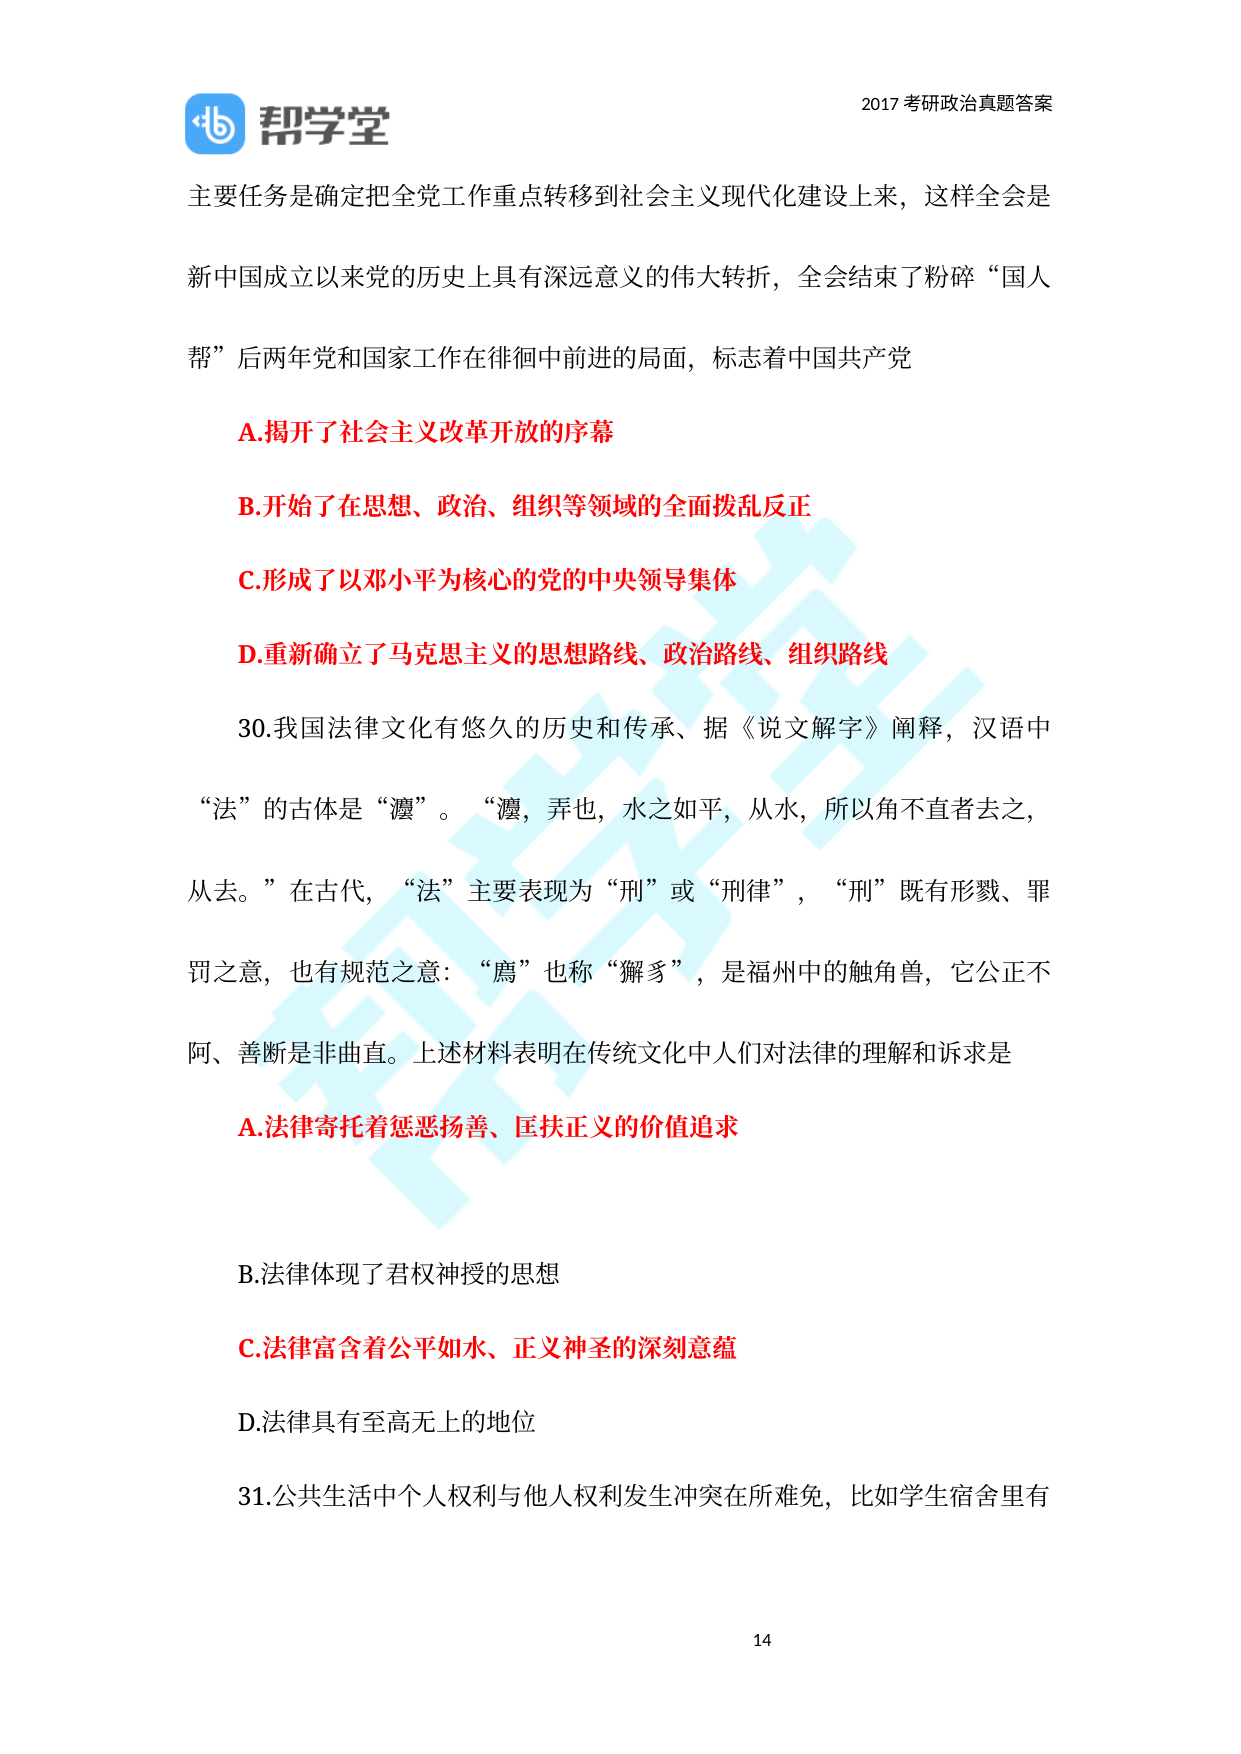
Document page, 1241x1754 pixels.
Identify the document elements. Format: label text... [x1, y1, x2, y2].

picture [169, 83, 407, 156]
text D.法律具有至高无上的地位 [187, 1388, 1053, 1453]
text 31.公共生活中个人权利与他人权利发生冲突在所难免，比如学生宿舍里有人看书、有人休息、有人要听音乐……对解决权利冲突要有正确的认识，虽然每个人都有行使个人权利的自由，但也要尊重他人的权利。这是因为 [187, 1462, 1053, 1527]
text D.重新确立了马克思主义的思想路线、政治路线、组织路线 [187, 620, 1053, 685]
text B.开始了在思想、政治、组织等领域的全面拨乱反正 [187, 472, 1053, 537]
text A.法律寄托着惩恶扬善、匡扶正义的价值追求 [187, 1093, 1053, 1158]
text B.法律体现了君权神授的思想 [187, 1241, 1053, 1306]
text 30.我国法律文化有悠久的历史和传承、据《说文解字》阐释，汉语中“法”的古体是“灋”。 “灋，弄也，水之如平，从水，所以角不直者去之，从去。”在古代，“法”主要表现为“刑”或“刑律”，“刑”既有形戮、罪罚之意，也有规范之意：“廌”也称“獬豸”，是福州中的触角兽，它公正不阿、善断是非曲直。上述材料表明在传统文化中人们对法律的理解和诉求是 [187, 694, 1053, 1084]
text C.形成了以邓小平为核心的党的中央领导集体 [187, 546, 1053, 611]
text 29.1978年12月18日到22日，党的十一届三中全会在北京召开，会议的主要任务是确定把全党工作重点转移到社会主义现代化建设上来，这样全会是新中国成立以来党的历史上具有深远意义的伟大转折，全会结束了粉碎“国人帮”后两年党和国家工作在徘徊中前进的局面，标志着中国共产党 [187, 162, 1053, 389]
text C.法律富含着公平如水、正义神圣的深刻意蕴 [187, 1314, 1053, 1379]
text A.揭开了社会主义改革开放的序幕 [187, 398, 1053, 463]
